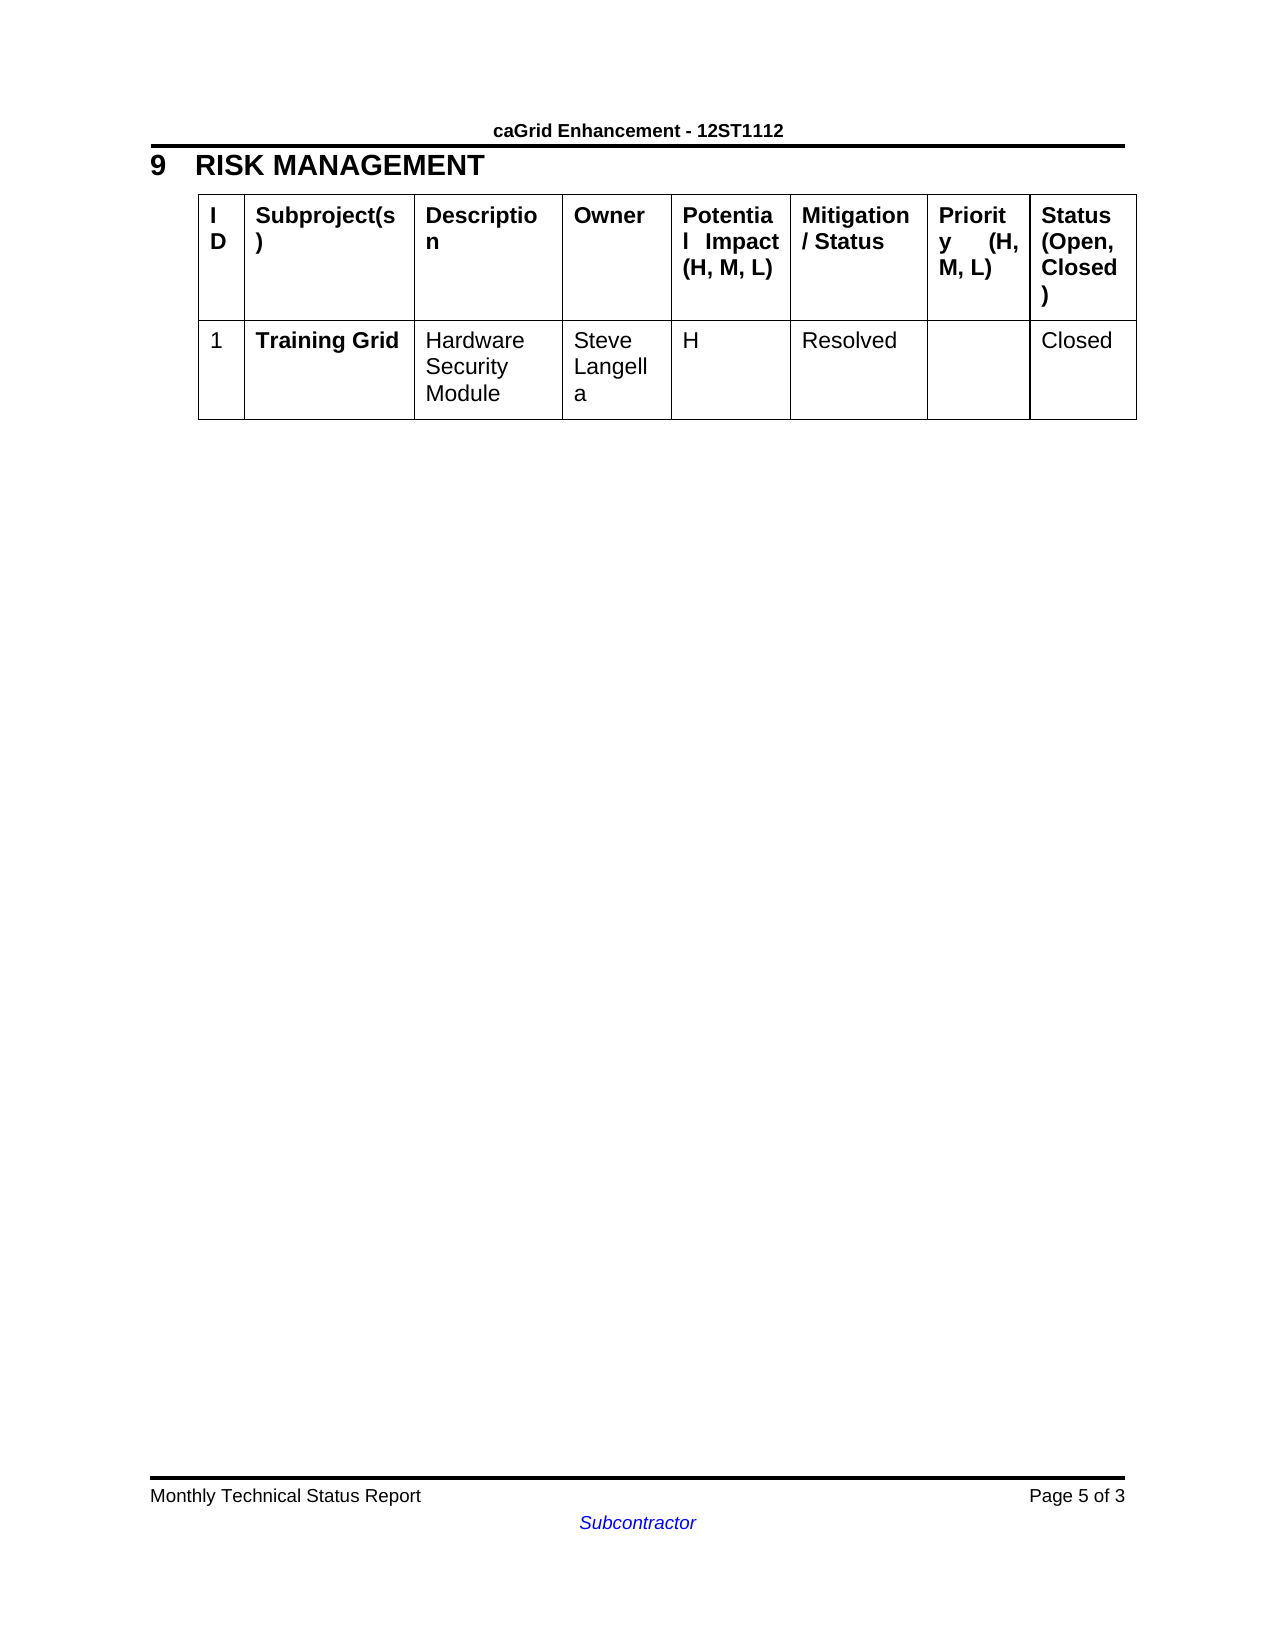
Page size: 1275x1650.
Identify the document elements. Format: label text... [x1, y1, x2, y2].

table_cell Training Grid [245, 321, 414, 418]
table_header ID [199, 195, 244, 319]
subtitle Risk Management [150, 148, 1125, 182]
table_header Potential Impact (H, M, L) [672, 195, 790, 319]
table_cell Hardware Security Module [415, 321, 562, 418]
table_cell Steve Langella [563, 321, 671, 418]
table_header Mitigation/ Status [791, 195, 927, 319]
table_header Owner [563, 195, 671, 319]
table_cell 1 [199, 321, 244, 418]
table_header Subproject(s) [245, 195, 414, 319]
table_cell Resolved [791, 321, 927, 418]
table_cell [928, 321, 1029, 418]
table_header Status (Open, Closed) [1031, 195, 1136, 319]
table_header Priority (H, M, L) [928, 195, 1029, 319]
table_header Description [415, 195, 562, 319]
table_cell Closed [1031, 321, 1136, 418]
table_cell H [672, 321, 790, 418]
